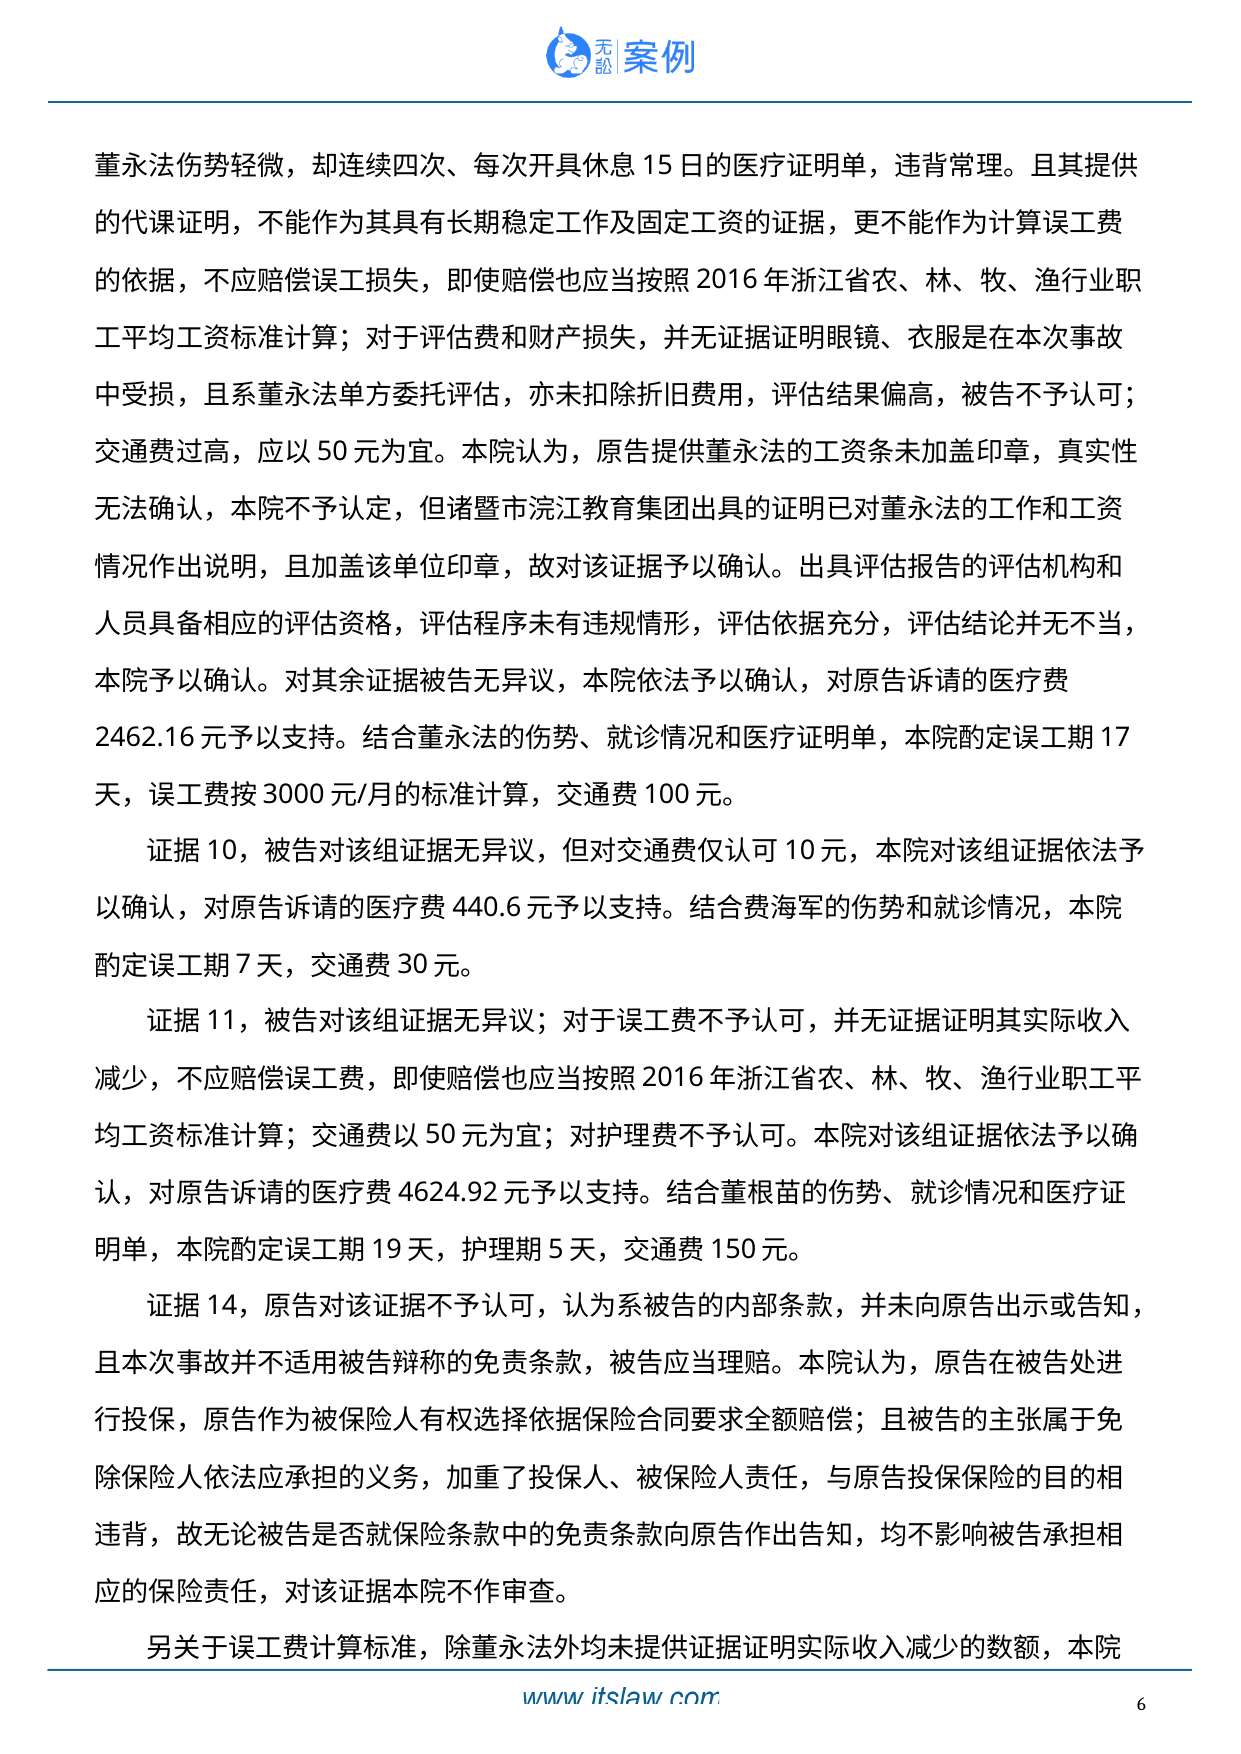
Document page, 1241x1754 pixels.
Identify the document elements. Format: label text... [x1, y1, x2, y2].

text 证据14，原告对该证据不予认可，认为系被告的内部条款，并未向原告出示或告知，且本次事故并不适用被告辩称的免责条款，被告应当理赔。本院认为，原告在被告处进行投保，原告作为被保险人有权选择依据保险合同要求全额赔偿；且被告的主张属于免除保险人依法应承担的义务，加重了投保人、被保险人责任，与原告投保保险的目的相违背，故无论被告是否就保险条款中的免责条款向原告作出告知，均不影响被告承担相应的保险责任，对该证据本院不作审查。 [94, 1282, 1146, 1612]
text 证据10，被告对该组证据无异议，但对交通费仅认可10元，本院对该组证据依法予以确认，对原告诉请的医疗费440.6元予以支持。结合费海军的伤势和就诊情况，本院酌定误工期7天，交通费30元。 [94, 827, 1146, 985]
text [94, 85, 1146, 815]
text 证据11，被告对该组证据无异议；对于误工费不予认可，并无证据证明其实际收入减少，不应赔偿误工费，即使赔偿也应当按照2016年浙江省农、林、牧、渔行业职工平均工资标准计算；交通费以50元为宜；对护理费不予认可。本院对该组证据依法予以确认，对原告诉请的医疗费4624.92元予以支持。结合董根苗的伤势、就诊情况和医疗证明单，本院酌定误工期19天，护理期5天，交通费150元。 [94, 997, 1146, 1270]
picture [523, 1687, 720, 1704]
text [94, 1623, 1146, 1667]
picture [546, 26, 694, 78]
